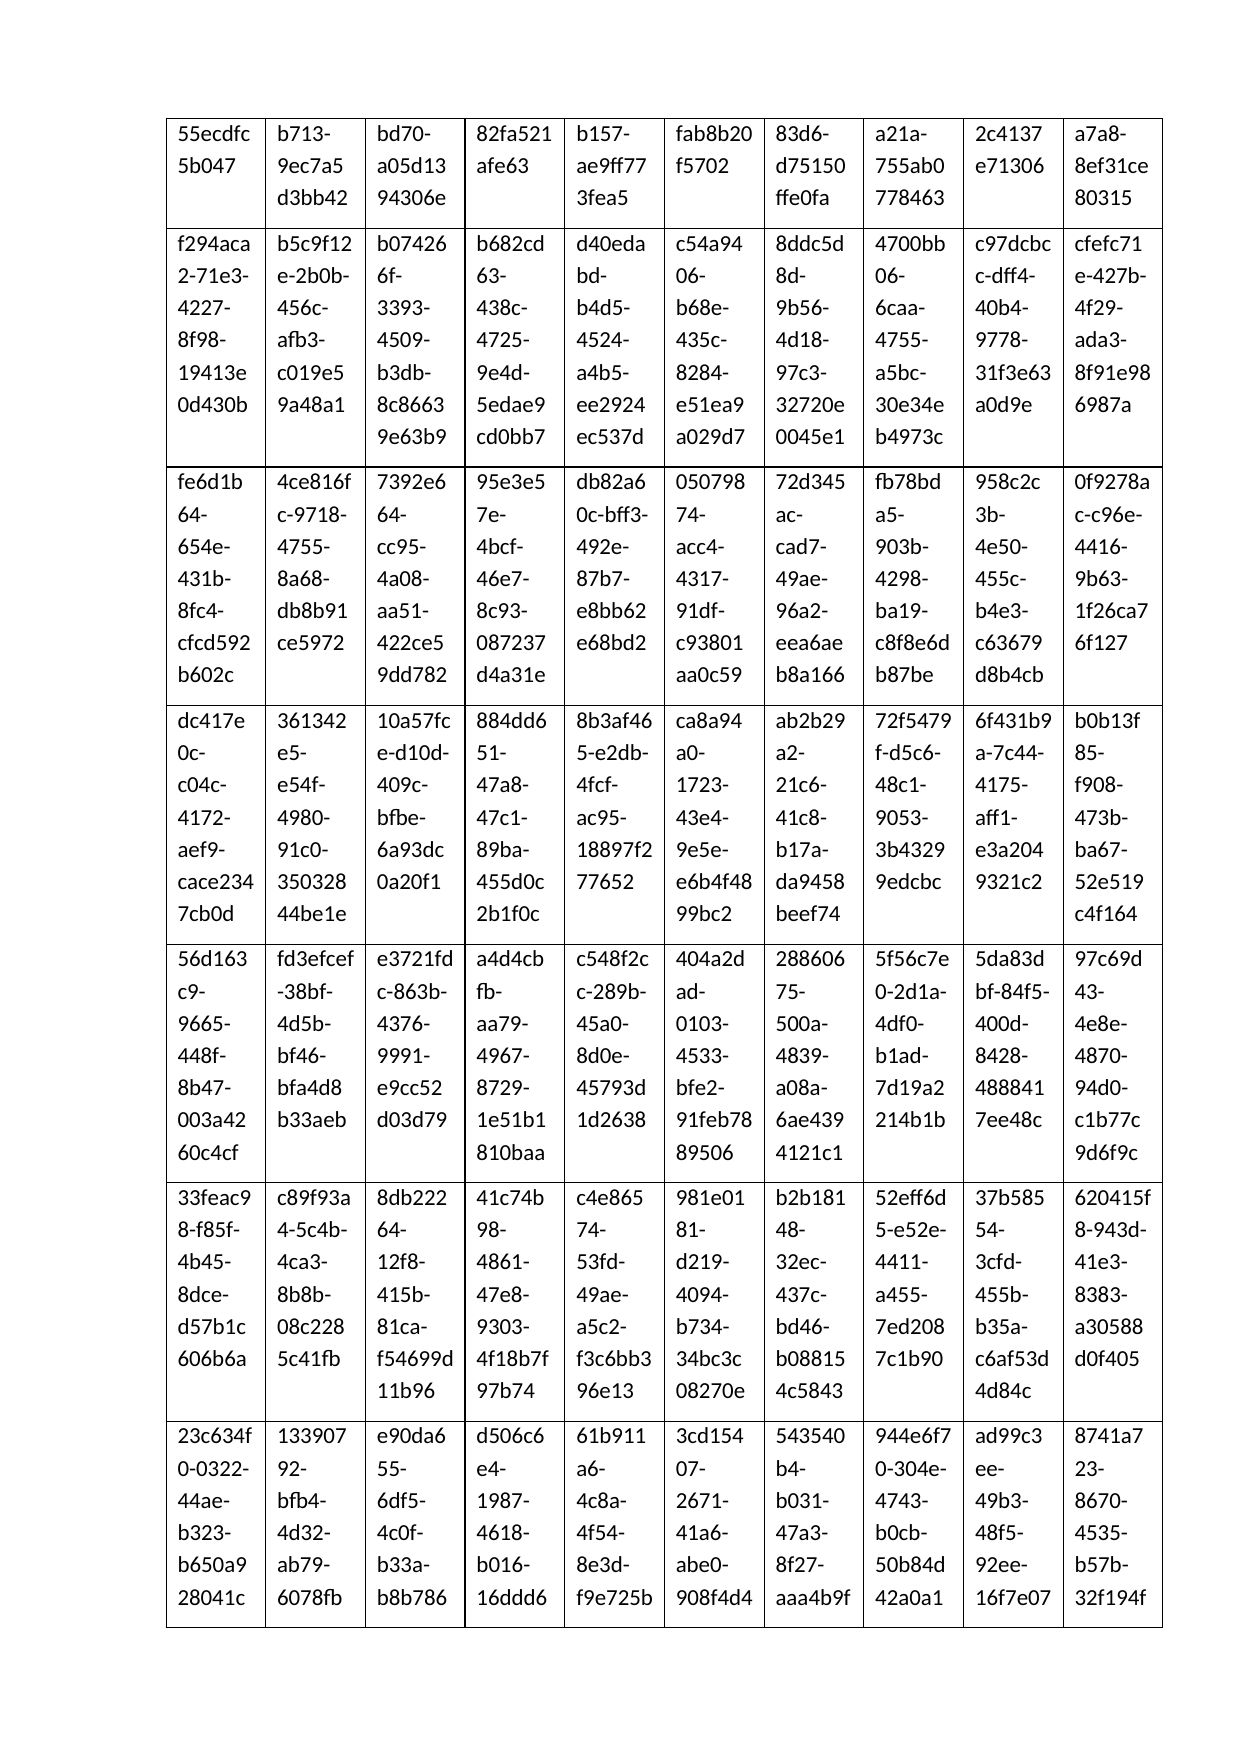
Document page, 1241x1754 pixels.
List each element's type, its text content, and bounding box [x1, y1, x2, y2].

table_cell c548f2cc-289b-45a0-8d0e-45793d1d2638 [565, 945, 664, 1182]
table_cell 958c2c3b-4e50-455c-b4e3-c63679d8b4cb [964, 468, 1063, 705]
table_cell 8b3af465-e2db-4fcf-ac95-18897f277652 [565, 706, 664, 943]
table_cell 10a57fce-d10d-409c-bfbe-6a93dc0a20f1 [366, 706, 464, 943]
table_cell 33feac98-f85f-4b45-8dce-d57b1c606b6a [167, 1183, 265, 1421]
table_cell fb78bda5-903b-4298-ba19-c8f8e6db87be [864, 468, 963, 705]
table_cell 05079874-acc4-4317-91df-c93801aa0c59 [665, 468, 764, 705]
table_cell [864, 1422, 963, 1627]
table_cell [964, 119, 1063, 228]
table_cell 620415f8-943d-41e3-8383-a30588d0f405 [1064, 1183, 1162, 1421]
table_cell 72d345ac-cad7-49ae-96a2-eea6aeb8a166 [765, 468, 863, 705]
table_cell 4ce816fc-9718-4755-8a68-db8b91ce5972 [266, 468, 365, 705]
table_cell 5f56c7e0-2d1a-4df0-b1ad-7d19a2214b1b [864, 945, 963, 1182]
table_cell fe6d1b64-654e-431b-8fc4-cfcd592b602c [167, 468, 265, 705]
table_cell fd3efcef-38bf-4d5b-bf46-bfa4d8b33aeb [266, 945, 365, 1182]
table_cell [167, 1422, 265, 1627]
table_cell 404a2dad-0103-4533-bfe2-91feb7889506 [665, 945, 764, 1182]
table_cell c97dcbcc-dff4-40b4-9778-31f3e63a0d9e [964, 229, 1063, 466]
table_cell c89f93a4-5c4b-4ca3-8b8b-08c2285c41fb [266, 1183, 365, 1421]
table_cell 884dd651-47a8-47c1-89ba-455d0c2b1f0c [466, 706, 564, 943]
table_cell c4e86574-53fd-49ae-a5c2-f3c6bb396e13 [565, 1183, 664, 1421]
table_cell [366, 1422, 464, 1627]
table_cell 97c69d43-4e8e-4870-94d0-c1b77c9d6f9c [1064, 945, 1162, 1182]
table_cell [266, 119, 365, 228]
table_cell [765, 119, 863, 228]
table_cell cfefc71e-427b-4f29-ada3-8f91e986987a [1064, 229, 1162, 466]
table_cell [864, 119, 963, 228]
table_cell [565, 119, 664, 228]
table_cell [366, 119, 464, 228]
table_cell c54a9406-b68e-435c-8284-e51ea9a029d7 [665, 229, 764, 466]
table_cell f294aca2-71e3-4227-8f98-19413e0d430b [167, 229, 265, 466]
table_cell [964, 1422, 1063, 1627]
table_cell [1064, 119, 1162, 228]
table_cell 0f9278ac-c96e-4416-9b63-1f26ca76f127 [1064, 468, 1162, 705]
table_cell 8db22264-12f8-415b-81ca-f54699d11b96 [366, 1183, 464, 1421]
table_cell 8ddc5d8d-9b56-4d18-97c3-32720e0045e1 [765, 229, 863, 466]
table_cell b0b13f85-f908-473b-ba67-52e519c4f164 [1064, 706, 1162, 943]
table_cell 37b58554-3cfd-455b-b35a-c6af53d4d84c [964, 1183, 1063, 1421]
table_cell 5da83dbf-84f5-400d-8428-4888417ee48c [964, 945, 1063, 1182]
table_cell db82a60c-bff3-492e-87b7-e8bb62e68bd2 [565, 468, 664, 705]
table_cell 95e3e57e-4bcf-46e7-8c93-087237d4a31e [466, 468, 564, 705]
table_cell d40edabd-b4d5-4524-a4b5-ee2924ec537d [565, 229, 664, 466]
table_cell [765, 1422, 863, 1627]
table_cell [665, 119, 764, 228]
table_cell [167, 119, 265, 228]
table_cell 361342e5-e54f-4980-91c0-35032844be1e [266, 706, 365, 943]
table_cell b682cd63-438c-4725-9e4d-5edae9cd0bb7 [466, 229, 564, 466]
table_cell 52eff6d5-e52e-4411-a455-7ed2087c1b90 [864, 1183, 963, 1421]
table_cell b2b18148-32ec-437c-bd46-b088154c5843 [765, 1183, 863, 1421]
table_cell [1064, 1422, 1162, 1627]
table_cell dc417e0c-c04c-4172-aef9-cace2347cb0d [167, 706, 265, 943]
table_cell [565, 1422, 664, 1627]
table_cell 28860675-500a-4839-a08a-6ae4394121c1 [765, 945, 863, 1182]
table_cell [466, 119, 564, 228]
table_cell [466, 1422, 564, 1627]
table_cell b5c9f12e-2b0b-456c-afb3-c019e59a48a1 [266, 229, 365, 466]
table_cell 56d163c9-9665-448f-8b47-003a4260c4cf [167, 945, 265, 1182]
table_cell b074266f-3393-4509-b3db-8c86639e63b9 [366, 229, 464, 466]
table_cell 6f431b9a-7c44-4175-aff1-e3a2049321c2 [964, 706, 1063, 943]
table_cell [266, 1422, 365, 1627]
table_cell 41c74b98-4861-47e8-9303-4f18b7f97b74 [466, 1183, 564, 1421]
table_cell ca8a94a0-1723-43e4-9e5e-e6b4f4899bc2 [665, 706, 764, 943]
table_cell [665, 1422, 764, 1627]
table_cell ab2b29a2-21c6-41c8-b17a-da9458beef74 [765, 706, 863, 943]
table_cell a4d4cbfb-aa79-4967-8729-1e51b1810baa [466, 945, 564, 1182]
table_cell e3721fdc-863b-4376-9991-e9cc52d03d79 [366, 945, 464, 1182]
table_cell 981e0181-d219-4094-b734-34bc3c08270e [665, 1183, 764, 1421]
table_cell 72f5479f-d5c6-48c1-9053-3b43299edcbc [864, 706, 963, 943]
table_cell 7392e664-cc95-4a08-aa51-422ce59dd782 [366, 468, 464, 705]
table_cell 4700bb06-6caa-4755-a5bc-30e34eb4973c [864, 229, 963, 466]
